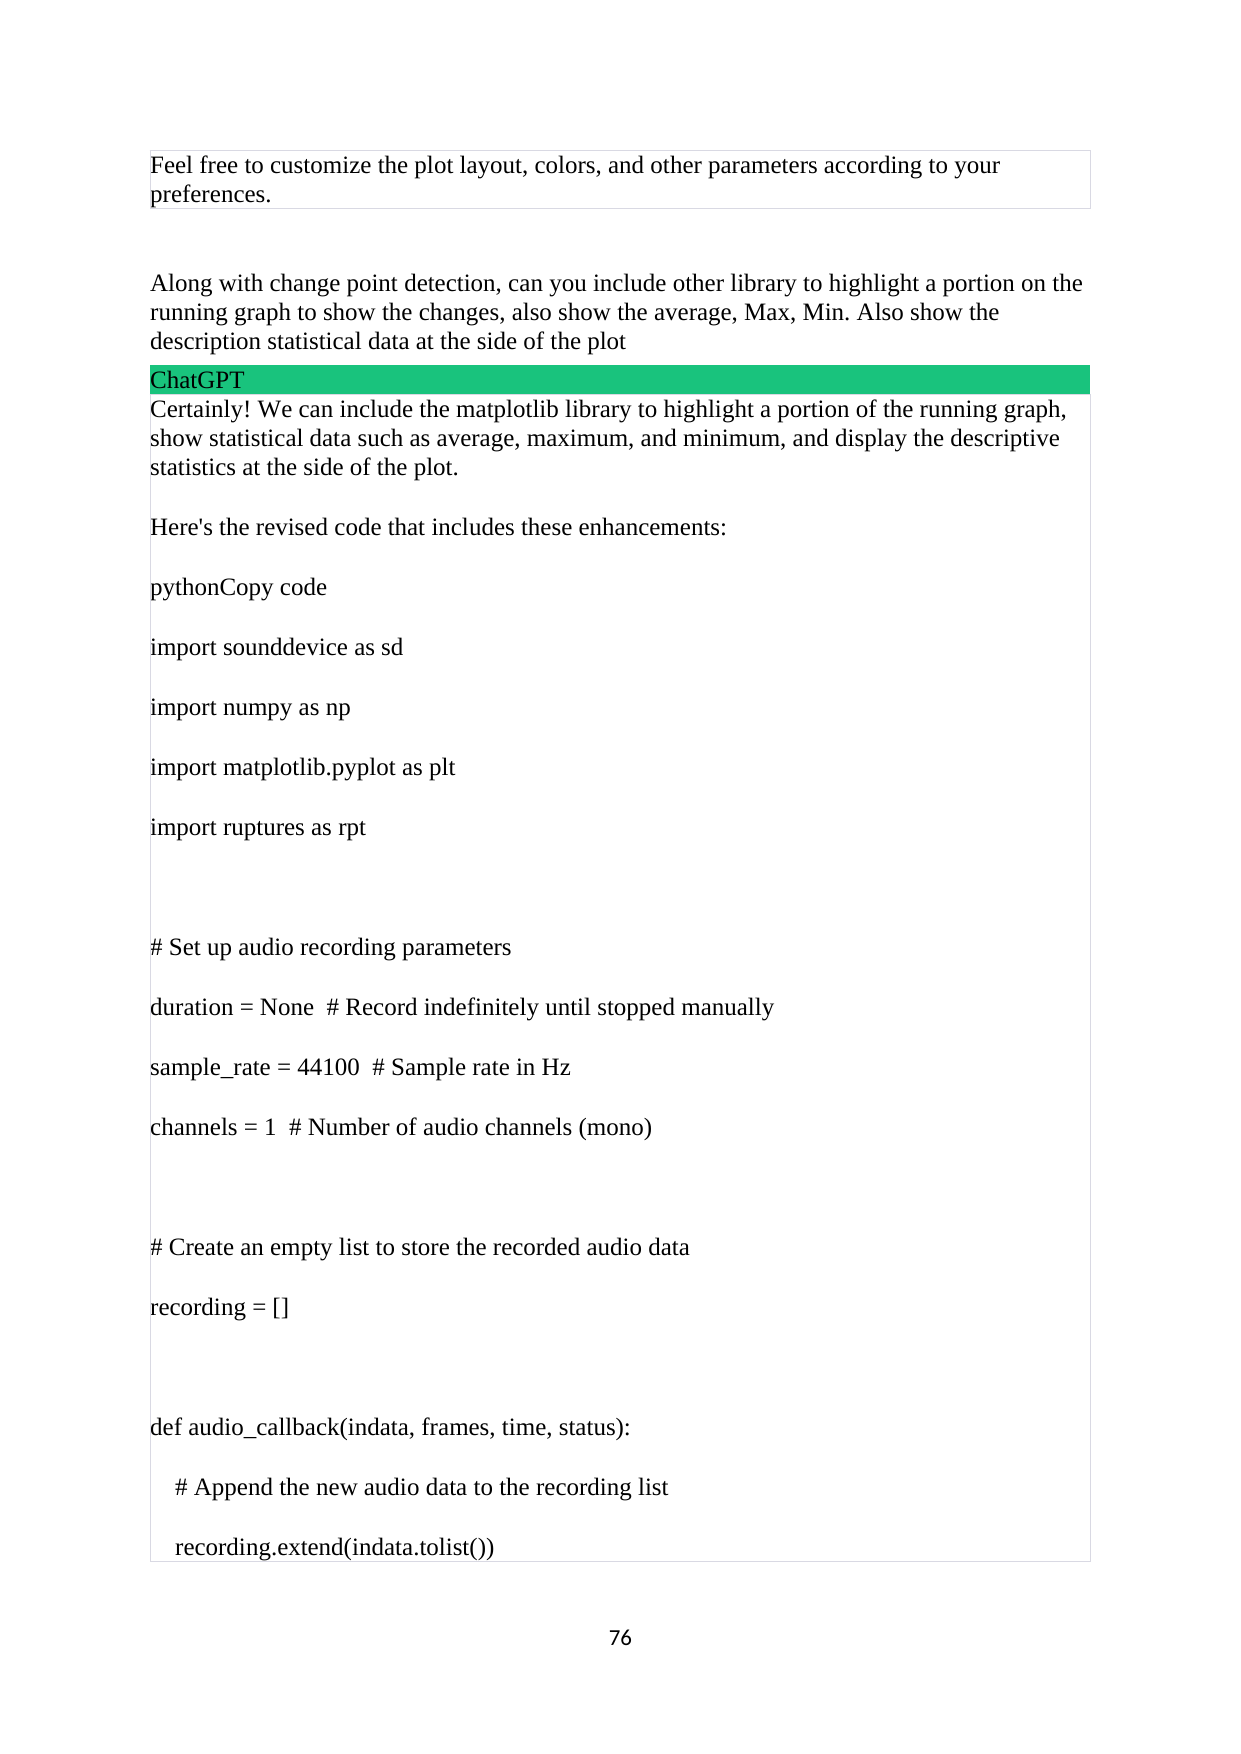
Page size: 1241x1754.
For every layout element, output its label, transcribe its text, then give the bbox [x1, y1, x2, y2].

text Certainly! We can include the matplotlib library to highlight a portion of the running graph, show statistical data such as average, maximum, and minimum, and display the descriptive statistics at the side of the plot. [151, 395, 1090, 481]
text # Append the new audio data to the recording list [151, 1471, 1090, 1501]
text # Set up audio recording parameters [151, 931, 1090, 961]
text # Create an empty list to store the recorded audio data [151, 1231, 1090, 1261]
text recording = [] [151, 1291, 1090, 1321]
text import sounddevice as sd [151, 631, 1090, 661]
text import numpy as np [151, 691, 1090, 721]
text recording.extend(indata.tolist()) [151, 1531, 1090, 1561]
text Here's the revised code that includes these enhancements: [151, 511, 1090, 541]
text channels = 1 # Number of audio channels (mono) [151, 1111, 1090, 1141]
text def audio_callback(indata, frames, time, status): [151, 1411, 1090, 1441]
text import ruptures as rpt [151, 811, 1090, 841]
text Feel free to customize the plot layout, colors, and other parameters according to your preferences. [151, 151, 1090, 208]
text ChatGPT [150, 365, 1090, 394]
text import matplotlib.pyplot as plt [151, 751, 1090, 781]
text Along with change point detection, can you include other library to highlight a portion on the running graph to show the changes, also show the average, Max, Min. Also show the description statistical data at the side of the plot [150, 268, 1090, 355]
text pythonCopy code [151, 571, 1090, 601]
text sample_rate = 44100 # Sample rate in Hz [151, 1051, 1090, 1081]
text duration = None # Record indefinitely until stopped manually [151, 991, 1090, 1021]
